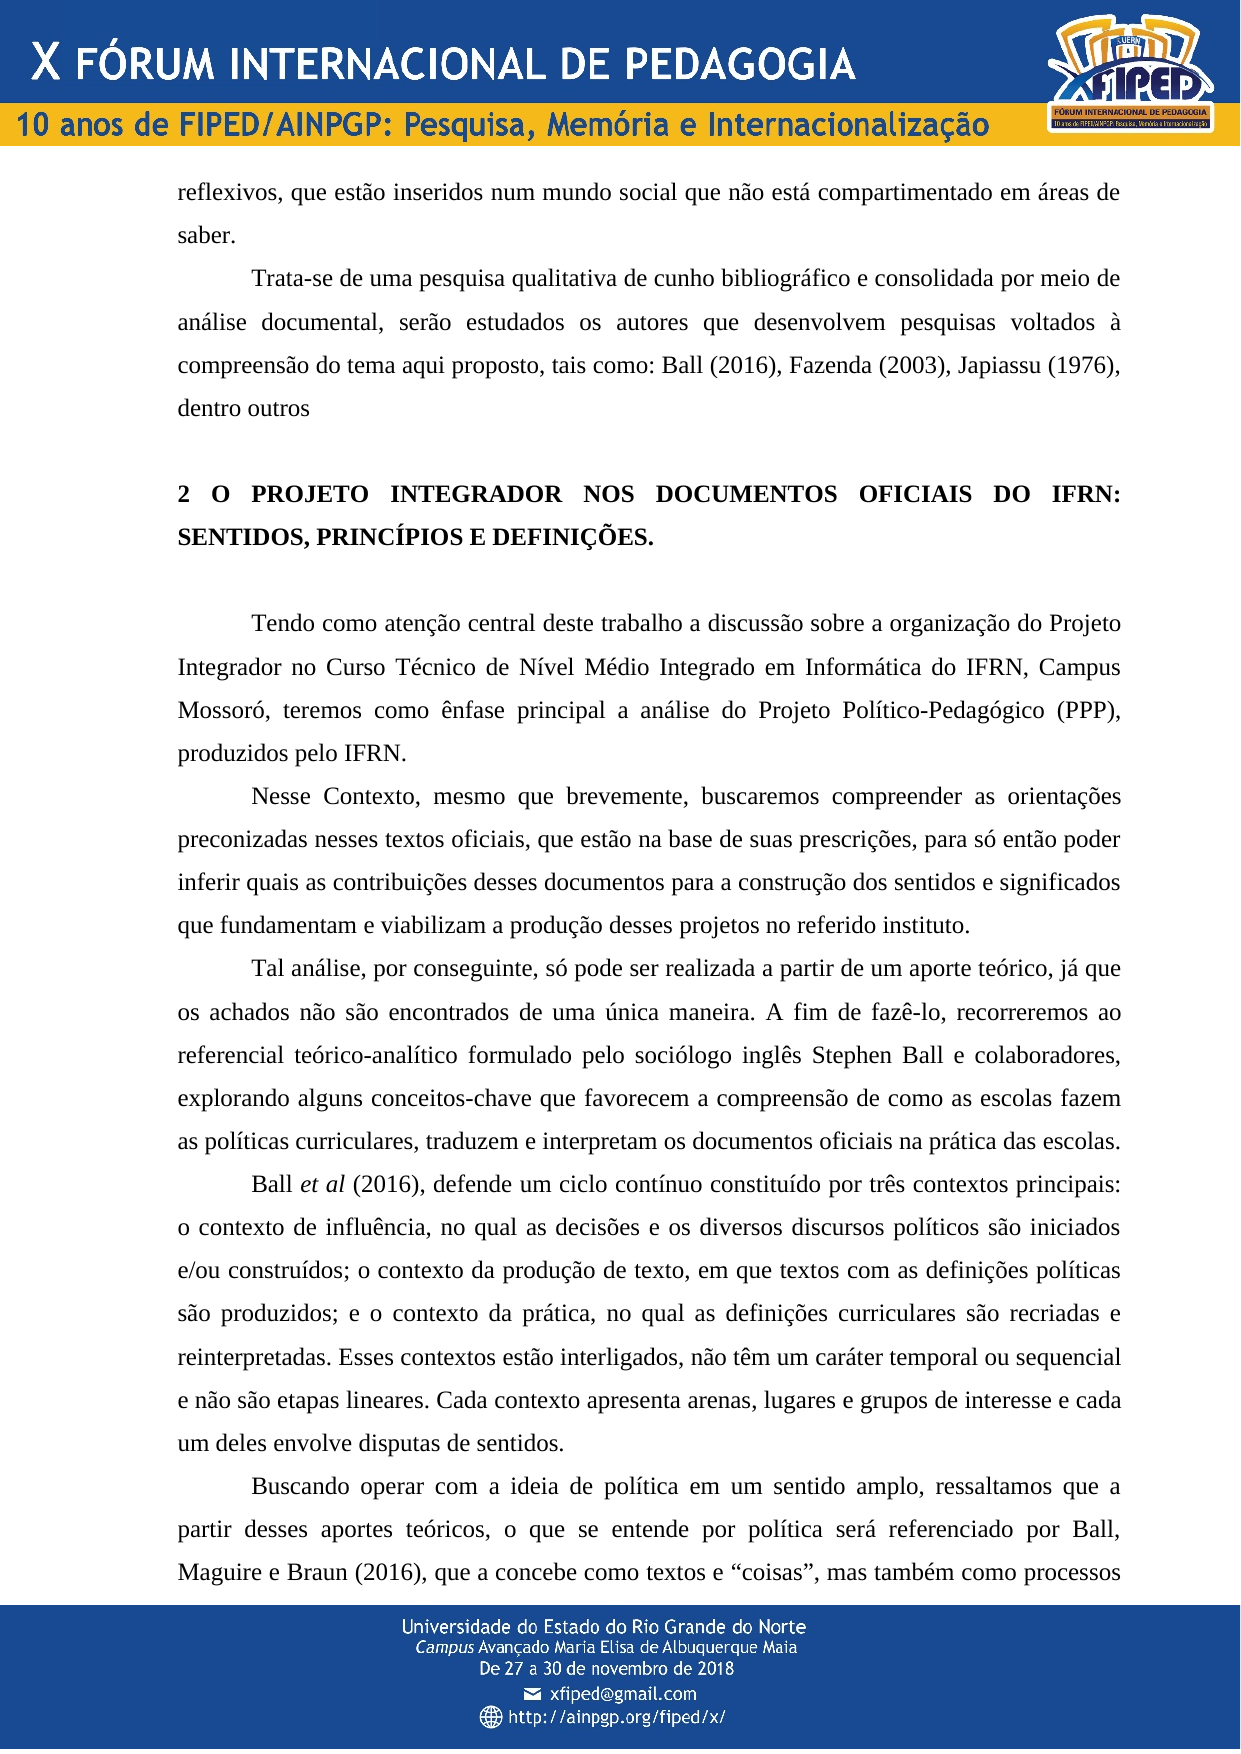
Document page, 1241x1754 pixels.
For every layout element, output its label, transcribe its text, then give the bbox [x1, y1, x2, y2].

picture [0, 0, 1241, 146]
text Ball et al (2016), defende um ciclo contínuo constituído por três contextos principais: o contexto de influência, no qual as decisões e os diversos discursos políticos são iniciados e/ou construídos; o contexto da produção de texto, em que textos com as definições políticas são produzidos; e o contexto da prática, no qual as definições curriculares são recriadas e reinterpretadas. Esses contextos estão interligados, não têm um caráter temporal ou sequencial e não são etapas lineares. Cada contexto apresenta arenas, lugares e grupos de interesse e cada um deles envolve disputas de sentidos. [177, 1169, 1122, 1457]
text Nesse Contexto, mesmo que brevemente, buscaremos compreender as orientações preconizadas nesses textos oficiais, que estão na base de suas prescrições, para só então poder inferir quais as contribuições desses documentos para a construção dos sentidos e significados que fundamentam e viabilizam a produção desses projetos no referido instituto. [177, 781, 1122, 939]
text Trata-se de uma pesquisa qualitativa de cunho bibliográfico e consolidada por meio de análise documental, serão estudados os autores que desenvolvem pesquisas voltados à compreensão do tema aqui proposto, tais como: Ball (2016), Fazenda (2003), Japiassu (1976), dentro outros [177, 263, 1122, 422]
text Tendo como atenção central deste trabalho a discussão sobre a organização do Projeto Integrador no Curso Técnico de Nível Médio Integrado em Informática do IFRN, Campus Mossoró, teremos como ênfase principal a análise do Projeto Político-Pedagógico (PPP), produzidos pelo IFRN. [177, 608, 1122, 767]
text Tal análise, por conseguinte, só pode ser realizada a partir de um aporte teórico, já que os achados não são encontrados de uma única maneira. A fim de fazê-lo, recorreremos ao referencial teórico-analítico formulado pelo sociólogo inglês Stephen Ball e colaboradores, explorando alguns conceitos-chave que favorecem a compreensão de como as escolas fazem as políticas curriculares, traduzem e interpretam os documentos oficiais na prática das escolas. [177, 953, 1122, 1155]
picture [0, 1605, 1241, 1749]
text 2 O PROJETO INTEGRADOR NOS DOCUMENTOS OFICIAIS DO IFRN: SENTIDOS, PRINCÍPIOS E DEFINIÇÕES. [177, 479, 1122, 551]
